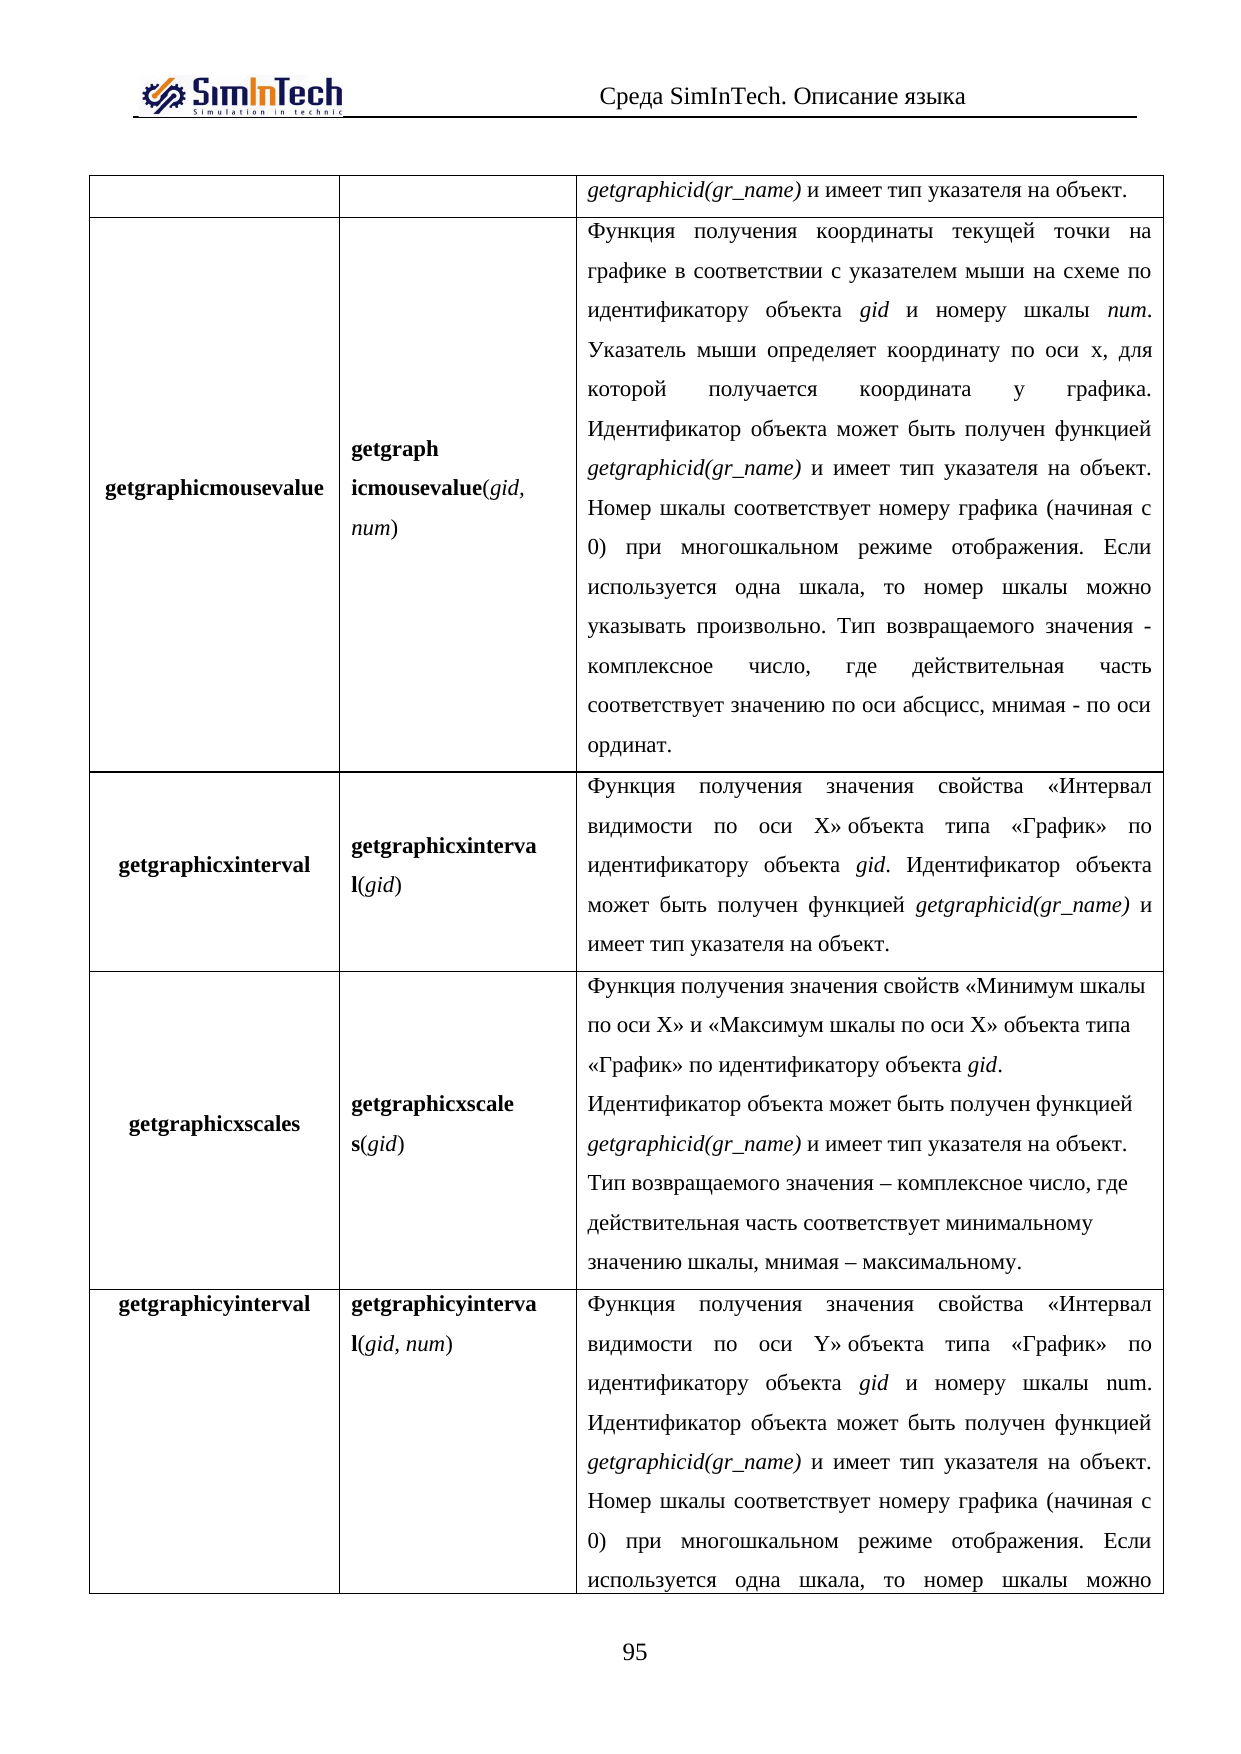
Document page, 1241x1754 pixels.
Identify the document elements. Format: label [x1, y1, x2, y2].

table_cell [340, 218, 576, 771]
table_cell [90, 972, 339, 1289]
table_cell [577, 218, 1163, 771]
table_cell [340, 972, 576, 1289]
picture [138, 75, 344, 117]
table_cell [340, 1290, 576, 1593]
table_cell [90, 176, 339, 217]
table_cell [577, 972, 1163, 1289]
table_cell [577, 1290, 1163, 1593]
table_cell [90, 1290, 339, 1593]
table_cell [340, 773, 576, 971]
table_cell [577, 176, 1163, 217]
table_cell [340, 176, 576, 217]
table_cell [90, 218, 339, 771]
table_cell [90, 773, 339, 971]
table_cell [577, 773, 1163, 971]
